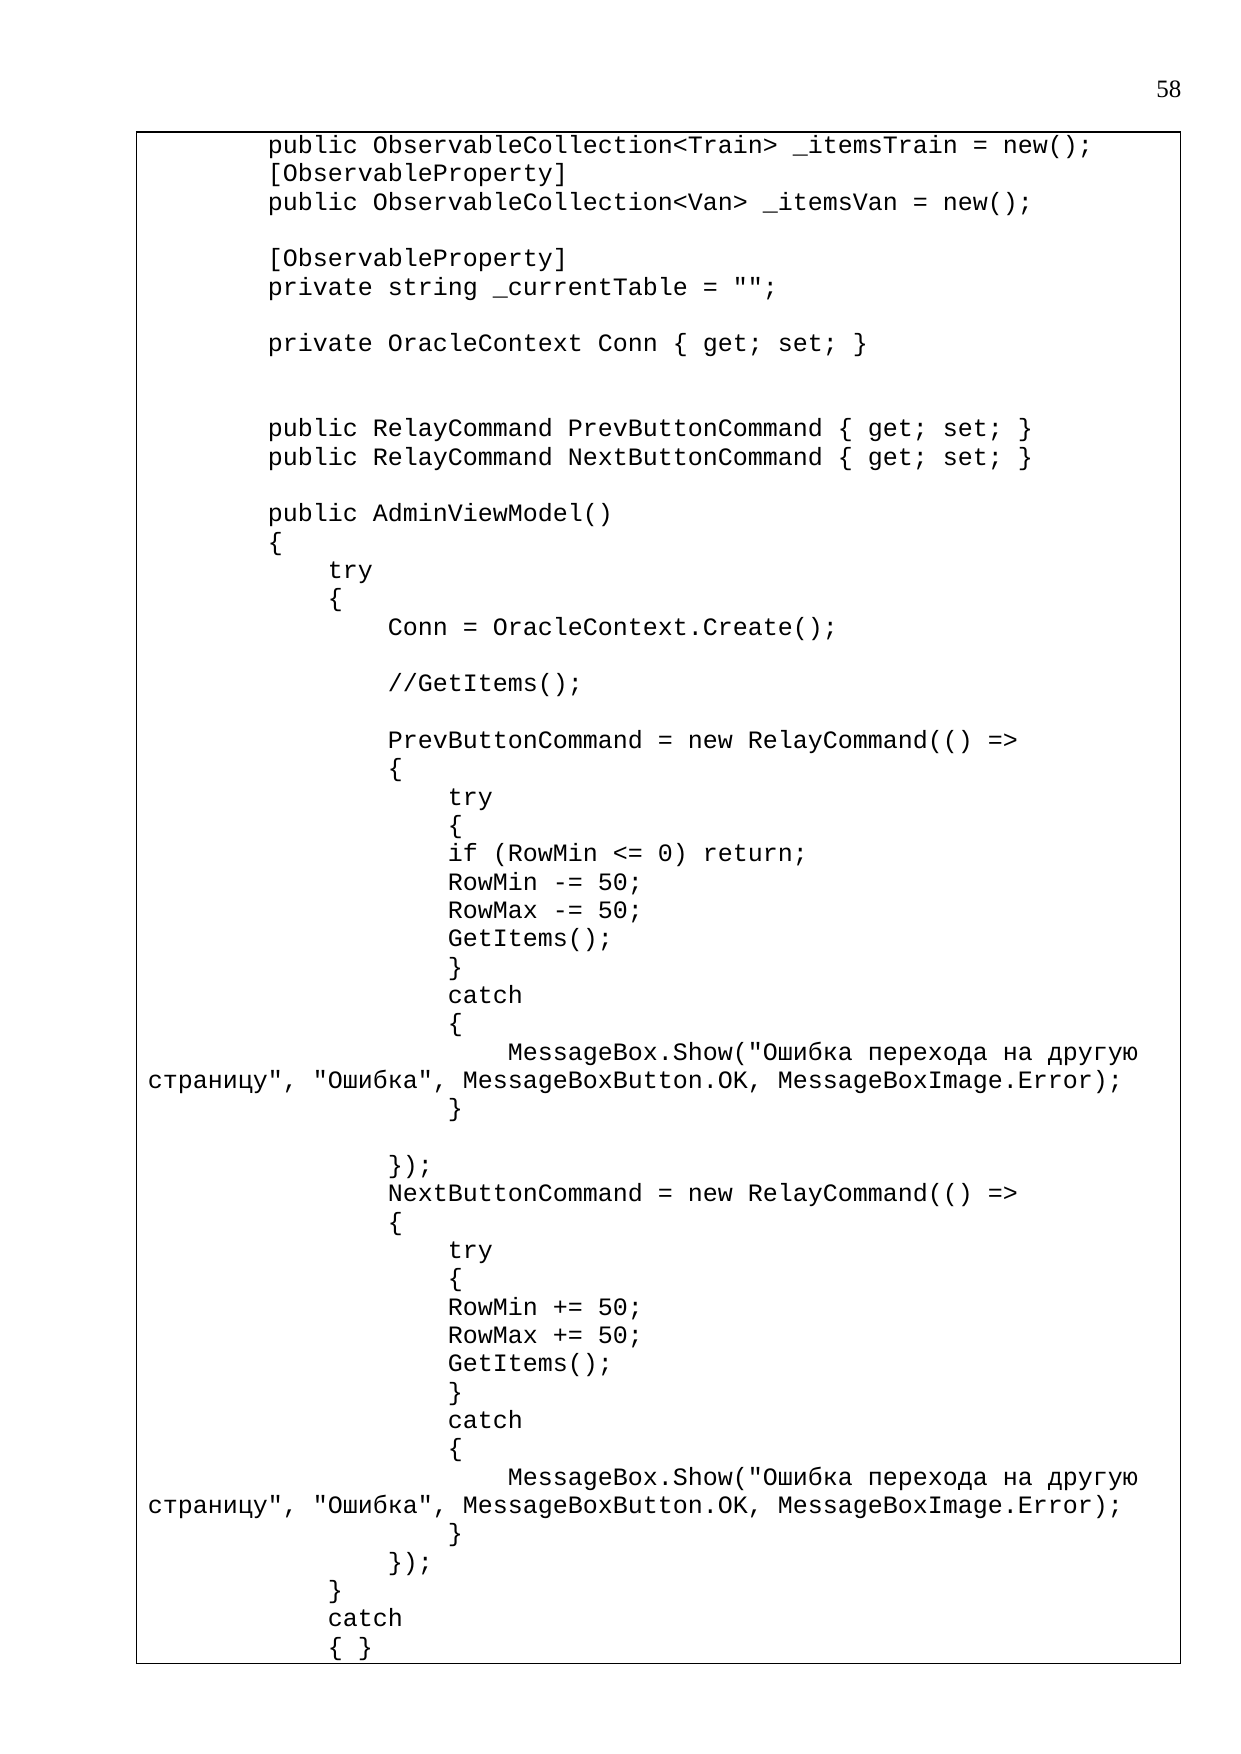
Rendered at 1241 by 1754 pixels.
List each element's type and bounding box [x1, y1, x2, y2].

table_header [137, 133, 1180, 1662]
